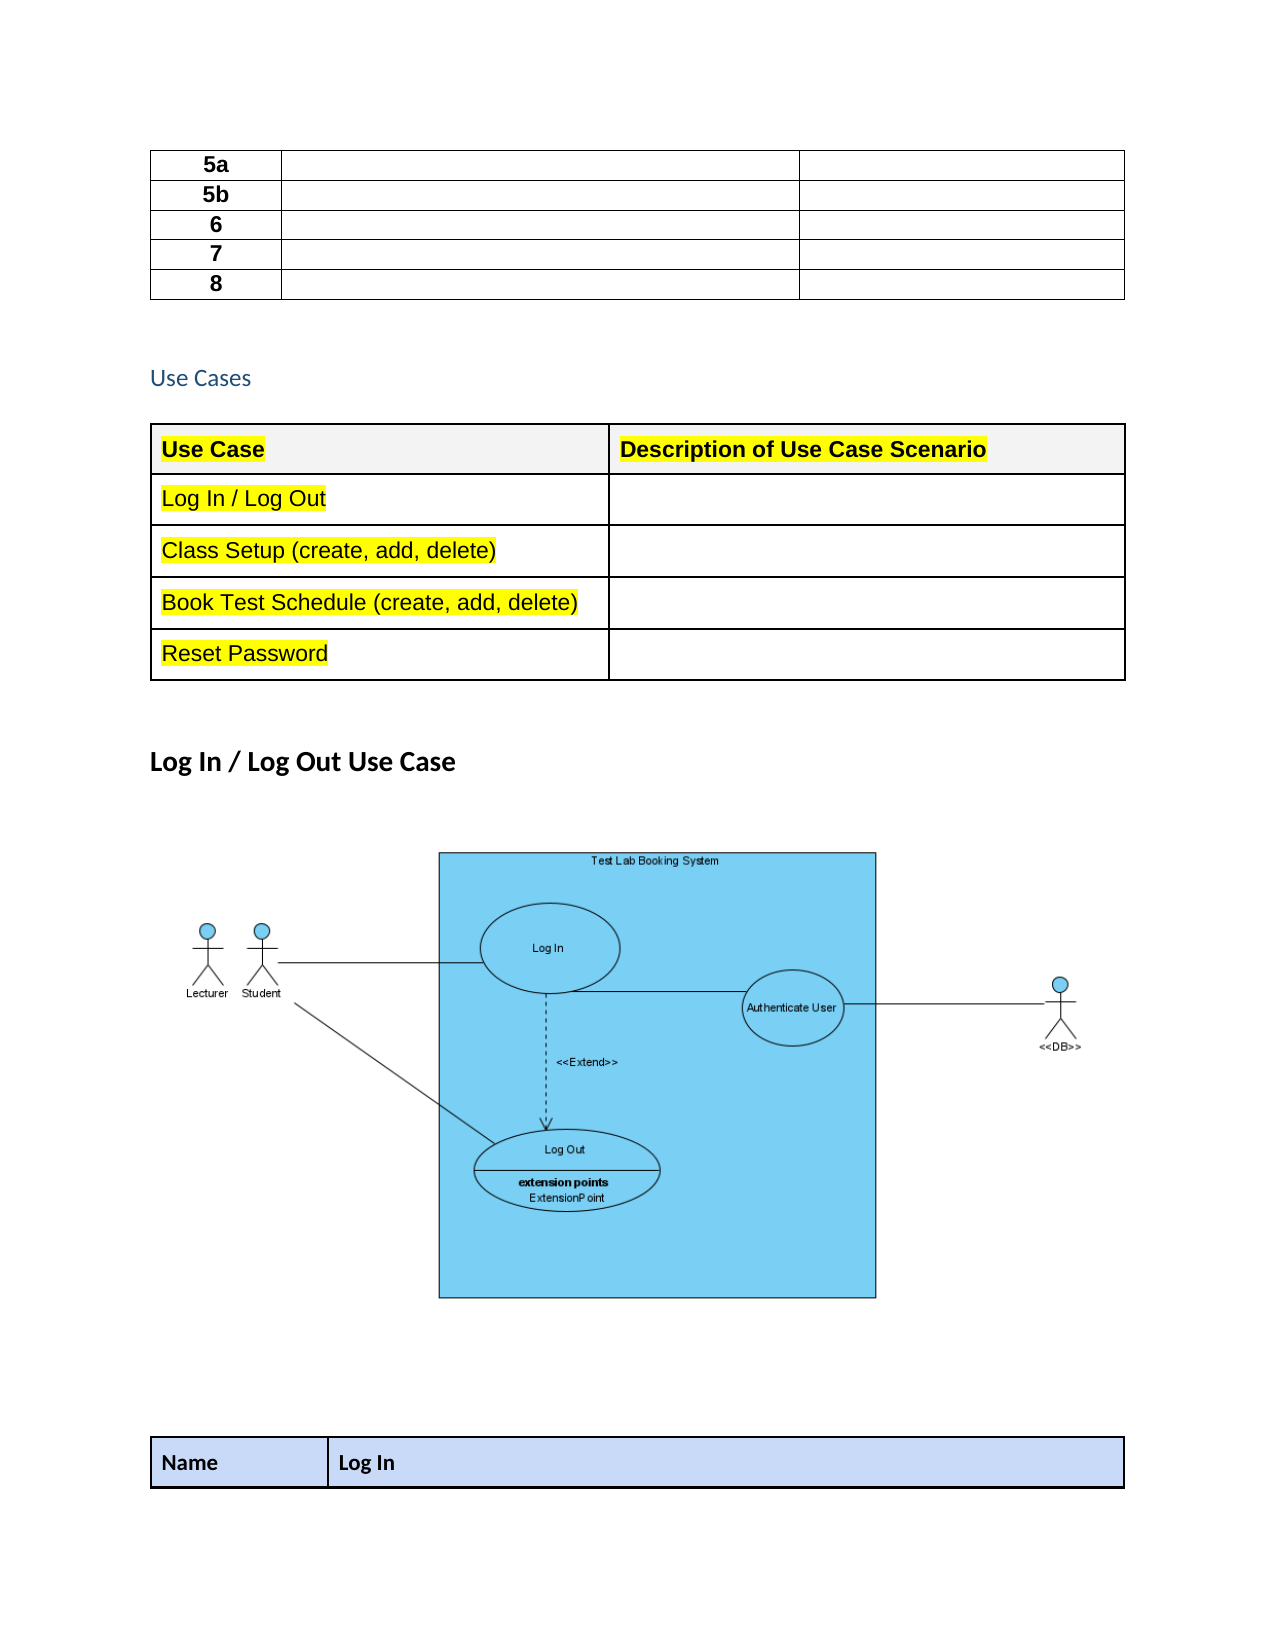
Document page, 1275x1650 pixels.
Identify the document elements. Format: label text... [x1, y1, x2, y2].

table_cell [800, 181, 1124, 209]
table_cell [282, 211, 799, 239]
table_cell [610, 475, 1124, 524]
table_cell [610, 578, 1124, 628]
table_cell [282, 270, 799, 299]
table_cell [282, 181, 799, 209]
table_cell [610, 630, 1124, 679]
table_cell [282, 240, 799, 269]
picture [150, 805, 1125, 1357]
table_cell Log In / Log Out [152, 475, 608, 524]
table_cell [800, 151, 1124, 180]
table_cell [800, 240, 1124, 269]
table_cell [800, 211, 1124, 239]
table_cell Book Test Schedule (create, add, delete) [152, 578, 608, 628]
subtitle Use Cases [150, 362, 1125, 392]
table_cell 6 [151, 211, 281, 239]
text Log In / Log Out Use Case [150, 743, 1125, 779]
table_cell 7 [151, 240, 281, 269]
table_cell Reset Password [152, 630, 608, 679]
table_header Use Case [152, 425, 608, 473]
table_header Name [152, 1438, 327, 1486]
table_cell [610, 526, 1124, 576]
table_cell 5a [151, 151, 281, 180]
table_cell 5b [151, 181, 281, 209]
table_cell Class Setup (create, add, delete) [152, 526, 608, 576]
table_cell [800, 270, 1124, 299]
table_header Description of Use Case Scenario [610, 425, 1124, 473]
table_cell [282, 151, 799, 180]
table_header Log In [329, 1438, 1123, 1486]
table_cell 8 [151, 270, 281, 299]
